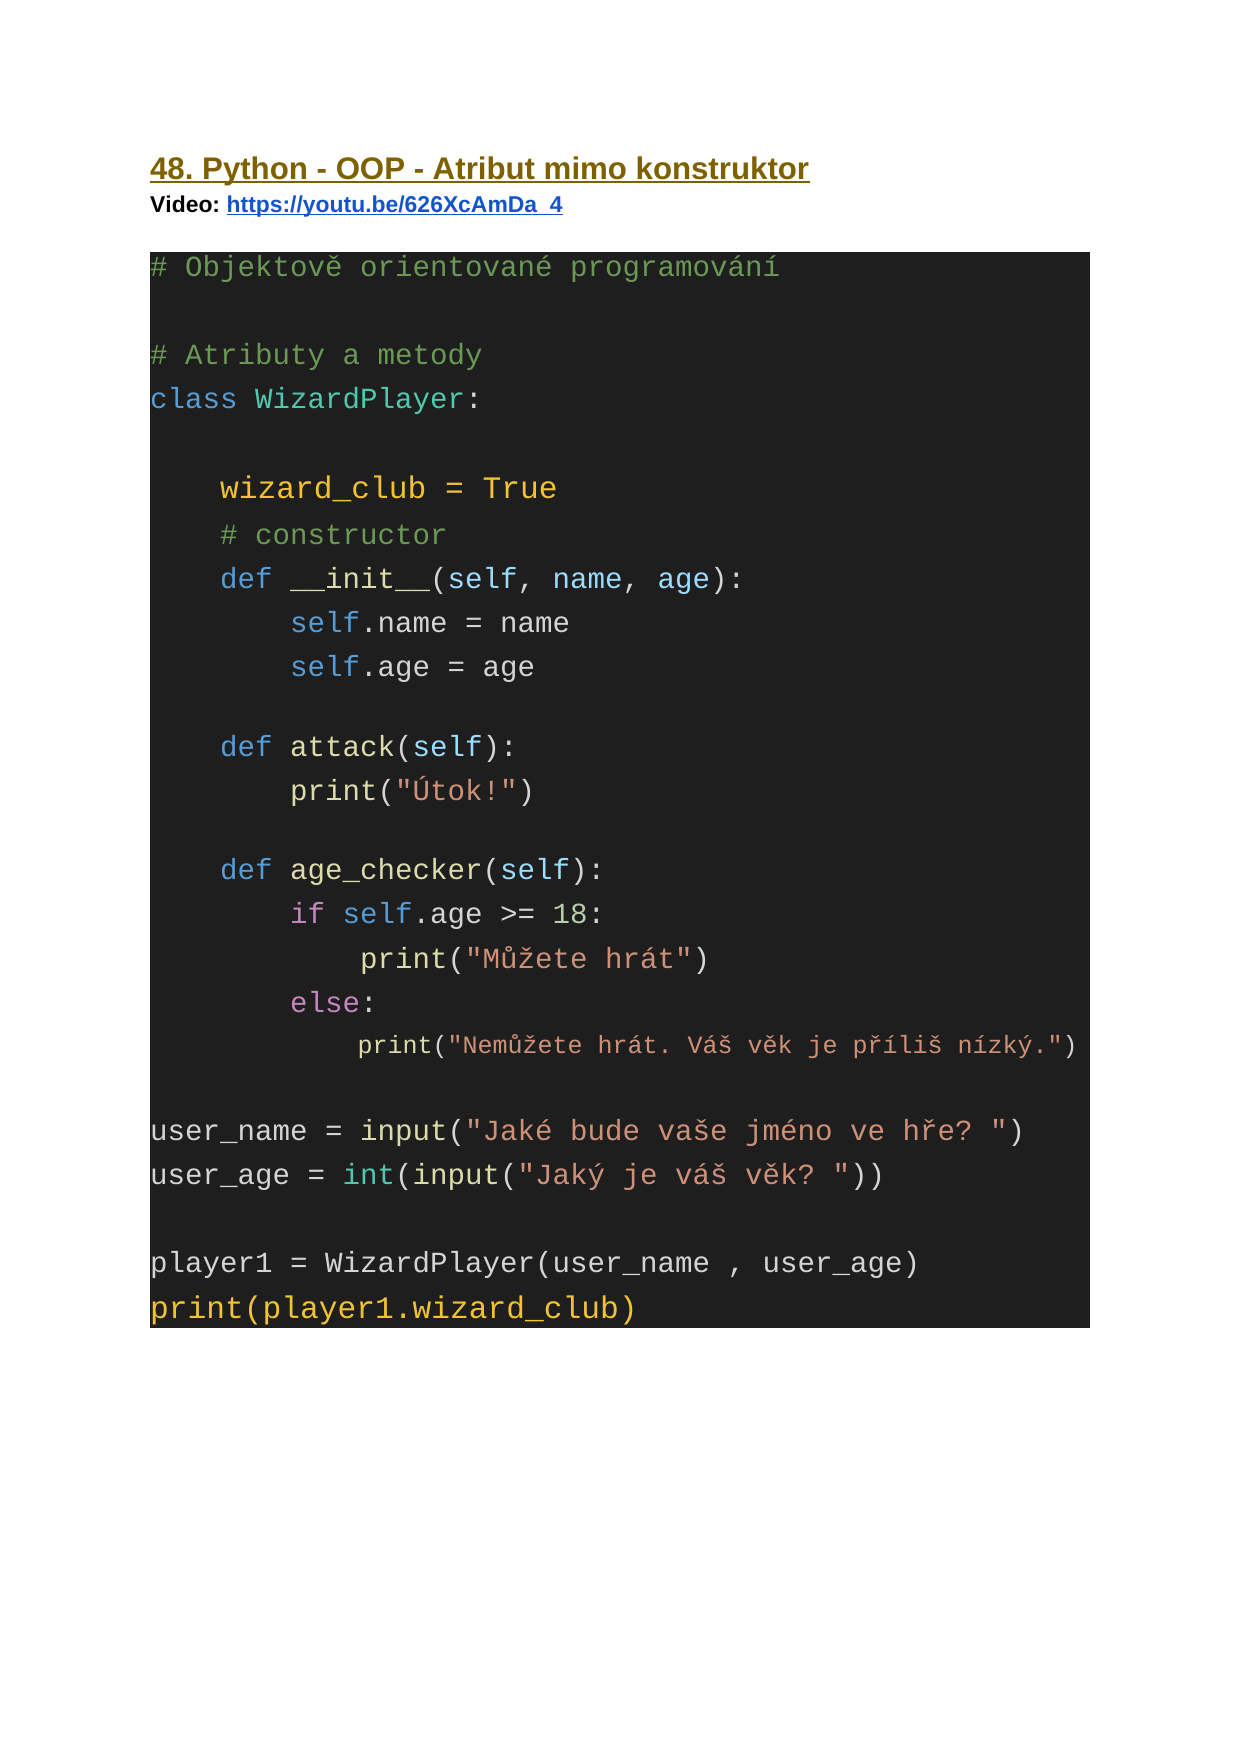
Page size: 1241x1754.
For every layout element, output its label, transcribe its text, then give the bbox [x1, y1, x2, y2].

text print(player1.wizard_club) [150, 1292, 1090, 1328]
text print("Můžete hrát") [150, 944, 1090, 977]
text def __init__(self, name, age): [150, 564, 1090, 597]
text wizard_club = True [150, 472, 1090, 508]
text def attack(self): [150, 732, 1090, 765]
text 48. Python - OOP - Atribut mimo konstruktor [150, 150, 1090, 186]
text # constructor [150, 520, 1090, 553]
text Video: https://youtu.be/626XcAmDa_4 [150, 191, 1090, 218]
text print("Nemůžete hrát. Váš věk je příliš nízký.") [150, 1032, 1090, 1061]
text class WizardPlayer: [150, 384, 1090, 417]
text user_name = input("Jaké bude vaše jméno ve hře? ") [150, 1116, 1090, 1149]
text def age_checker(self): [150, 856, 1090, 888]
text user_age = int(input("Jaký je váš věk? ")) [150, 1160, 1090, 1193]
text player1 = WizardPlayer(user_name , user_age) [150, 1248, 1090, 1281]
text else: [150, 988, 1090, 1021]
text # Atributy a metody [150, 340, 1090, 373]
text self.name = name [150, 608, 1090, 641]
text if self.age >= 18: [150, 900, 1090, 933]
text print("Útok!") [150, 776, 1090, 809]
text # Objektově orientované programování [150, 252, 1090, 285]
text self.age = age [150, 652, 1090, 685]
